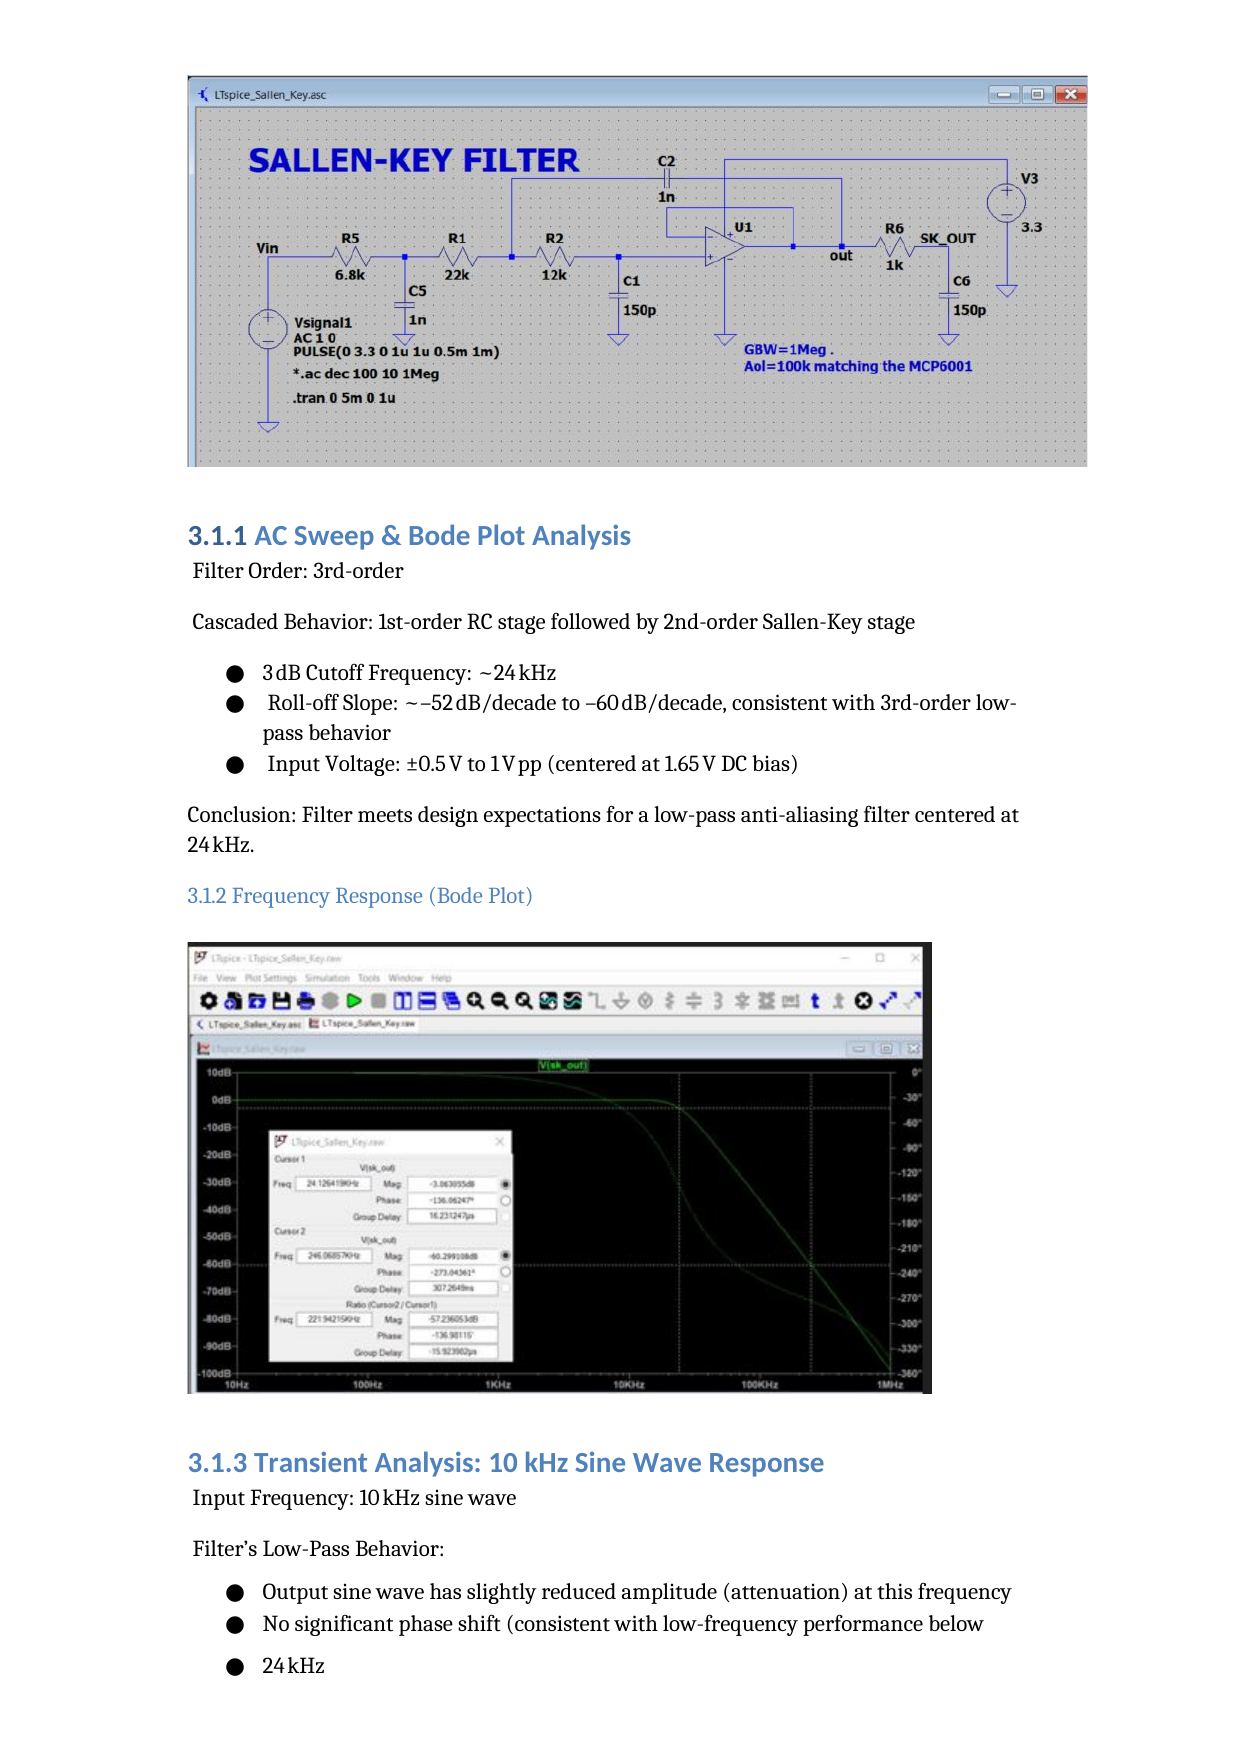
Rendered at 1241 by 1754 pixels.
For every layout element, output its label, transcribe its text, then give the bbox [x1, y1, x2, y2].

list Roll-off Slope: ~–52 dB/decade to –60 dB/decade, consistent with 3rd-order low-pass behavior [225, 690, 1053, 746]
list No significant phase shift (consistent with low-frequency performance below [237, 1619, 1053, 1634]
subtitle 3.1.1 AC Sweep & Bode Plot Analysis [187, 517, 1053, 552]
list Output sine wave has slightly reduced amplitude (attenuation) at this frequency [225, 1587, 1053, 1619]
list Input Voltage: ±0.5 V to 1 V pp (centered at 1.65 V DC bias) [225, 750, 1053, 777]
list 24 kHz [237, 1661, 1053, 1676]
picture [187, 75, 1088, 467]
text Conclusion: Filter meets design expectations for a low-pass anti-aliasing filter centered at 24 kHz. [187, 801, 1053, 858]
list 3 dB Cutoff Frequency: ~24 kHz [225, 660, 1053, 686]
subtitle 3.1.3 Transient Analysis: 10 kHz Sine Wave Response [187, 1444, 1053, 1480]
text 3.1.2 Frequency Response (Bode Plot) [187, 883, 1053, 909]
text Cascaded Behavior: 1st-order RC stage followed by 2nd-order Sallen-Key stage [187, 609, 1053, 635]
text Filter Order: 3rd-order [187, 558, 1053, 584]
picture [187, 942, 932, 1394]
text Input Frequency: 10 kHz sine wave [187, 1485, 1053, 1511]
text Filter’s Low-Pass Behavior: [187, 1536, 1053, 1562]
